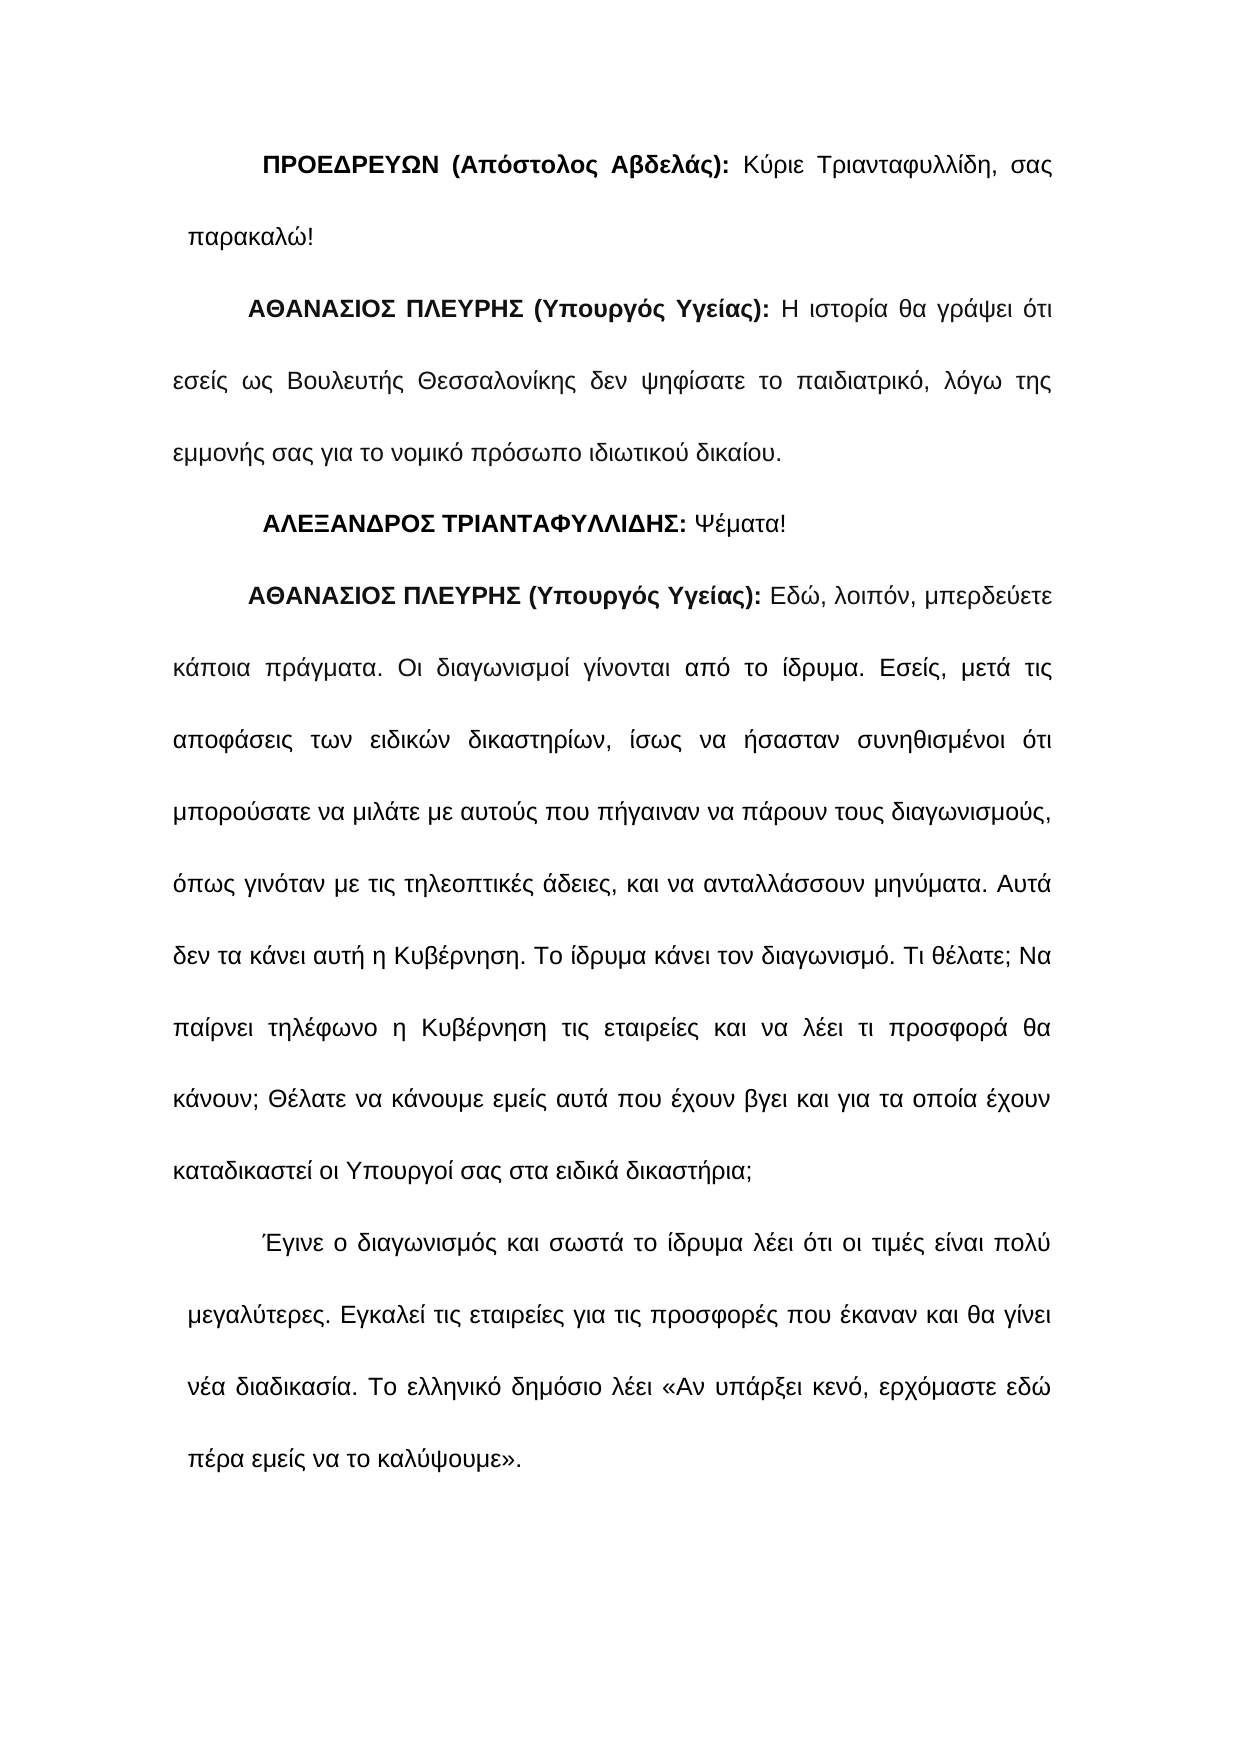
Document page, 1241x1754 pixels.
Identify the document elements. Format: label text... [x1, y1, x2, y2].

text ΠΡΟΕΔΡΕΥΩΝ (Απόστολος Αβδελάς): Κύριε Τριανταφυλλίδη, σας παρακαλώ! [187, 150, 1053, 251]
text ΑΛΕΞΑΝΔΡΟΣ ΤΡΙΑΝΤΑΦΥΛΛΙΔΗΣ: Ψέματα! [187, 509, 1053, 538]
text ΑΘΑΝΑΣΙΟΣ ΠΛΕΥΡΗΣ (Υπουργός Υγείας): Εδώ, λοιπόν, μπερδεύετε κάποια πράγματα. Οι διαγωνισμοί γίνονται από το ίδρυμα. Εσείς, μετά τις αποφάσεις των ειδικών δικαστηρίων, ίσως να ήσασταν συνηθισμένοι ότι μπορούσατε να μιλάτε με αυτούς που πήγαιναν να πάρουν τους διαγωνισμούς, όπως γινόταν με τις τηλεοπτικές άδειες, και να ανταλλάσσουν μηνύματα. Αυτά δεν τα κάνει αυτή η Κυβέρνηση. Το ίδρυμα κάνει τον διαγωνισμό. Τι θέλατε; Να παίρνει τηλέφωνο η Κυβέρνηση τις εταιρείες και να λέει τι προσφορά θα κάνουν; Θέλατε να κάνουμε εμείς αυτά που έχουν βγει και για τα οποία έχουν καταδικαστεί οι Υπουργοί σας στα ειδικά δικαστήρια; [173, 581, 1053, 1185]
text ΑΘΑΝΑΣΙΟΣ ΠΛΕΥΡΗΣ (Υπουργός Υγείας): Η ιστορία θα γράψει ότι εσείς ως Βουλευτής Θεσσαλονίκης δεν ψηφίσατε το παιδιατρικό, λόγω της εμμονής σας για το νομικό πρόσωπο ιδιωτικού δικαίου. [173, 294, 1053, 466]
text Έγινε ο διαγωνισμός και σωστά το ίδρυμα λέει ότι οι τιμές είναι πολύ μεγαλύτερες. Εγκαλεί τις εταιρείες για τις προσφορές που έκαναν και θα γίνει νέα διαδικασία. Το ελληνικό δημόσιο λέει «Αν υπάρξει κενό, ερχόμαστε εδώ πέρα εμείς να το καλύψουμε». [187, 1228, 1053, 1472]
